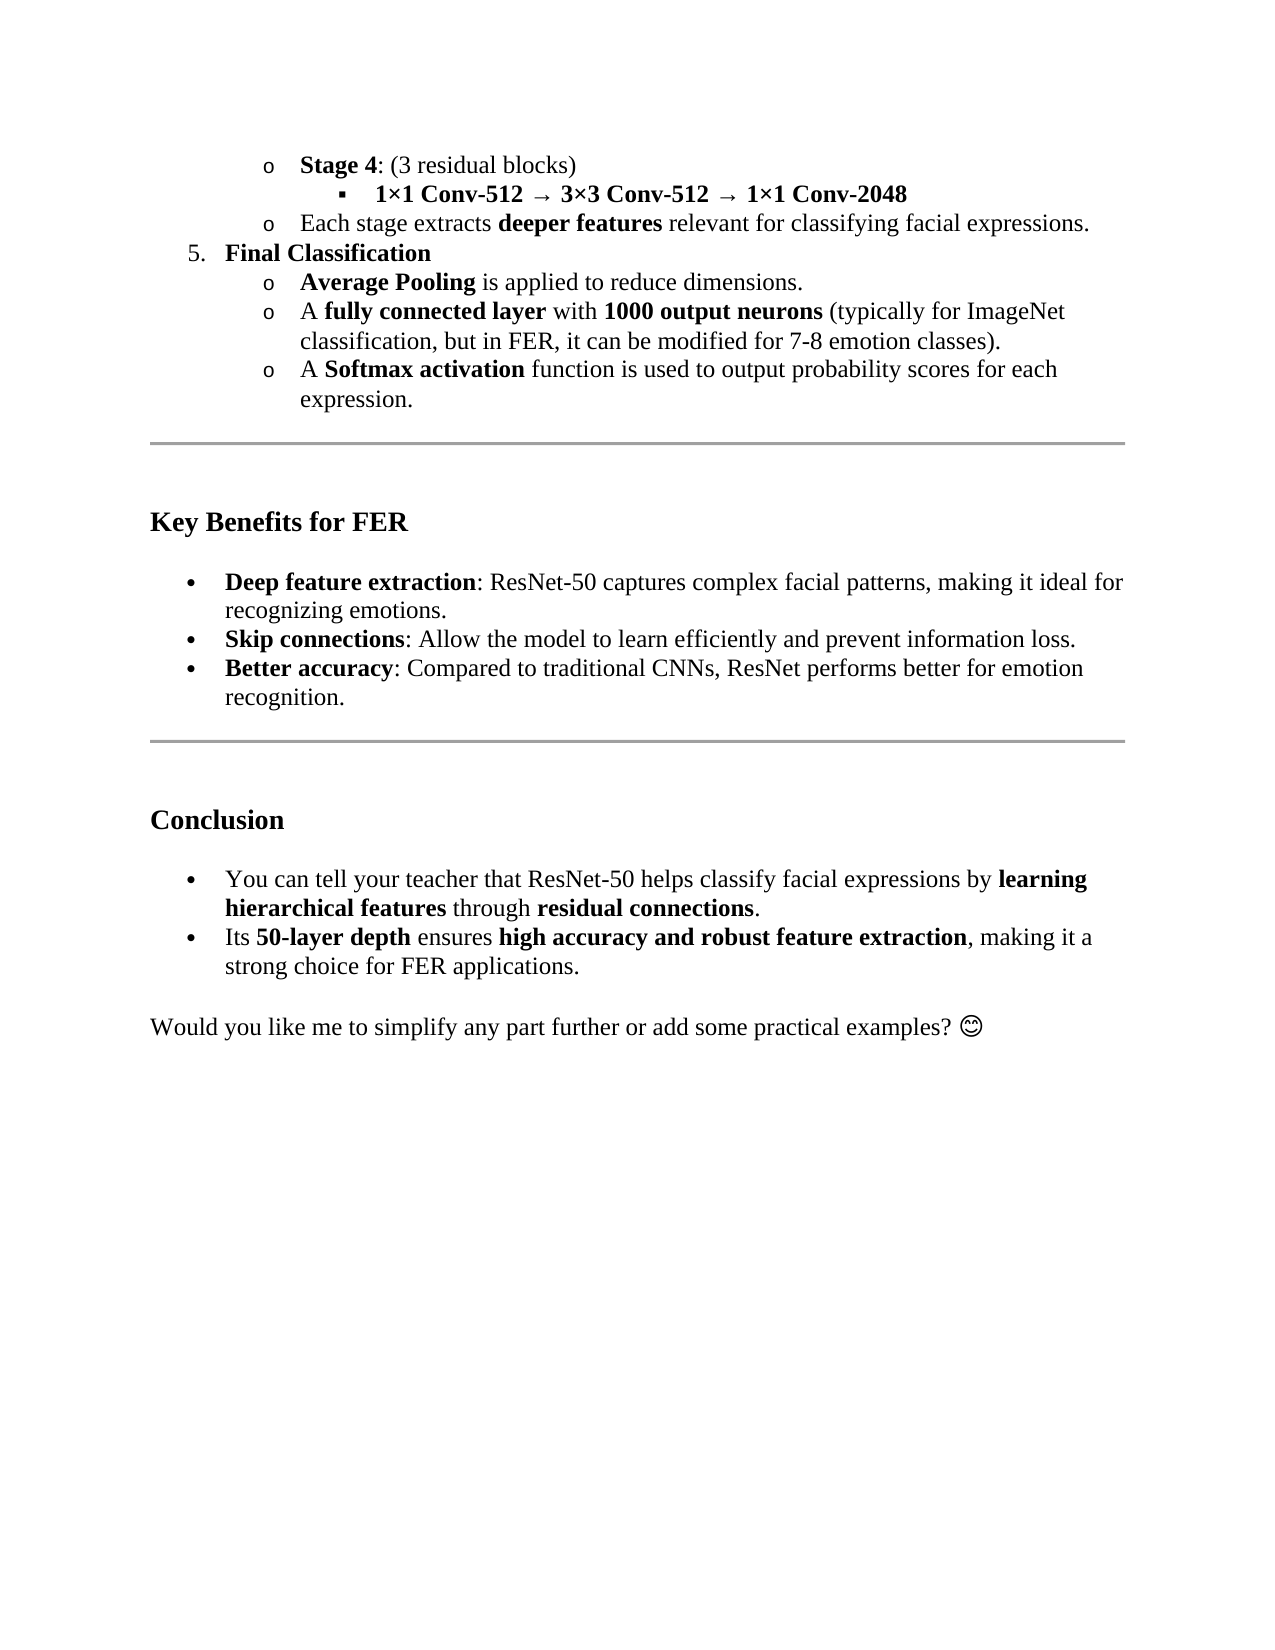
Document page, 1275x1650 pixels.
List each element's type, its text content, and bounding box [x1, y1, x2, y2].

list A Softmax activation function is used to output probability scores for each expression. [262, 354, 1125, 413]
list A fully connected layer with 1000 output neurons (typically for ImageNet classification, but in FER, it can be modified for 7-8 emotion classes). [262, 296, 1125, 354]
list Each stage extracts deeper features relevant for classifying facial expressions. [262, 208, 1125, 238]
list Stage 4: (3 residual blocks) [262, 150, 1125, 179]
text Would you like me to simplify any part further or add some practical examples? 😊 [150, 1009, 1125, 1043]
list Average Pooling is applied to reduce dimensions. [262, 267, 1125, 296]
list Its 50-layer depth ensures high accuracy and robust feature extraction, making it a strong choice for FER applications. [187, 922, 1125, 979]
list 1×1 Conv-512 → 3×3 Conv-512 → 1×1 Conv-2048 [337, 179, 1125, 208]
text Conclusion [150, 803, 1125, 835]
list Better accuracy: Compared to traditional CNNs, ResNet performs better for emotion recognition. [187, 653, 1125, 711]
list Skip connections: Allow the model to learn efficiently and prevent information loss. [187, 624, 1125, 653]
list Final Classification [187, 238, 1125, 267]
text Key Benefits for FER [150, 505, 1125, 538]
list Deep feature extraction: ResNet-50 captures complex facial patterns, making it ideal for recognizing emotions. [187, 567, 1125, 624]
list You can tell your teacher that ResNet-50 helps classify facial expressions by learning hierarchical features through residual connections. [187, 864, 1125, 922]
